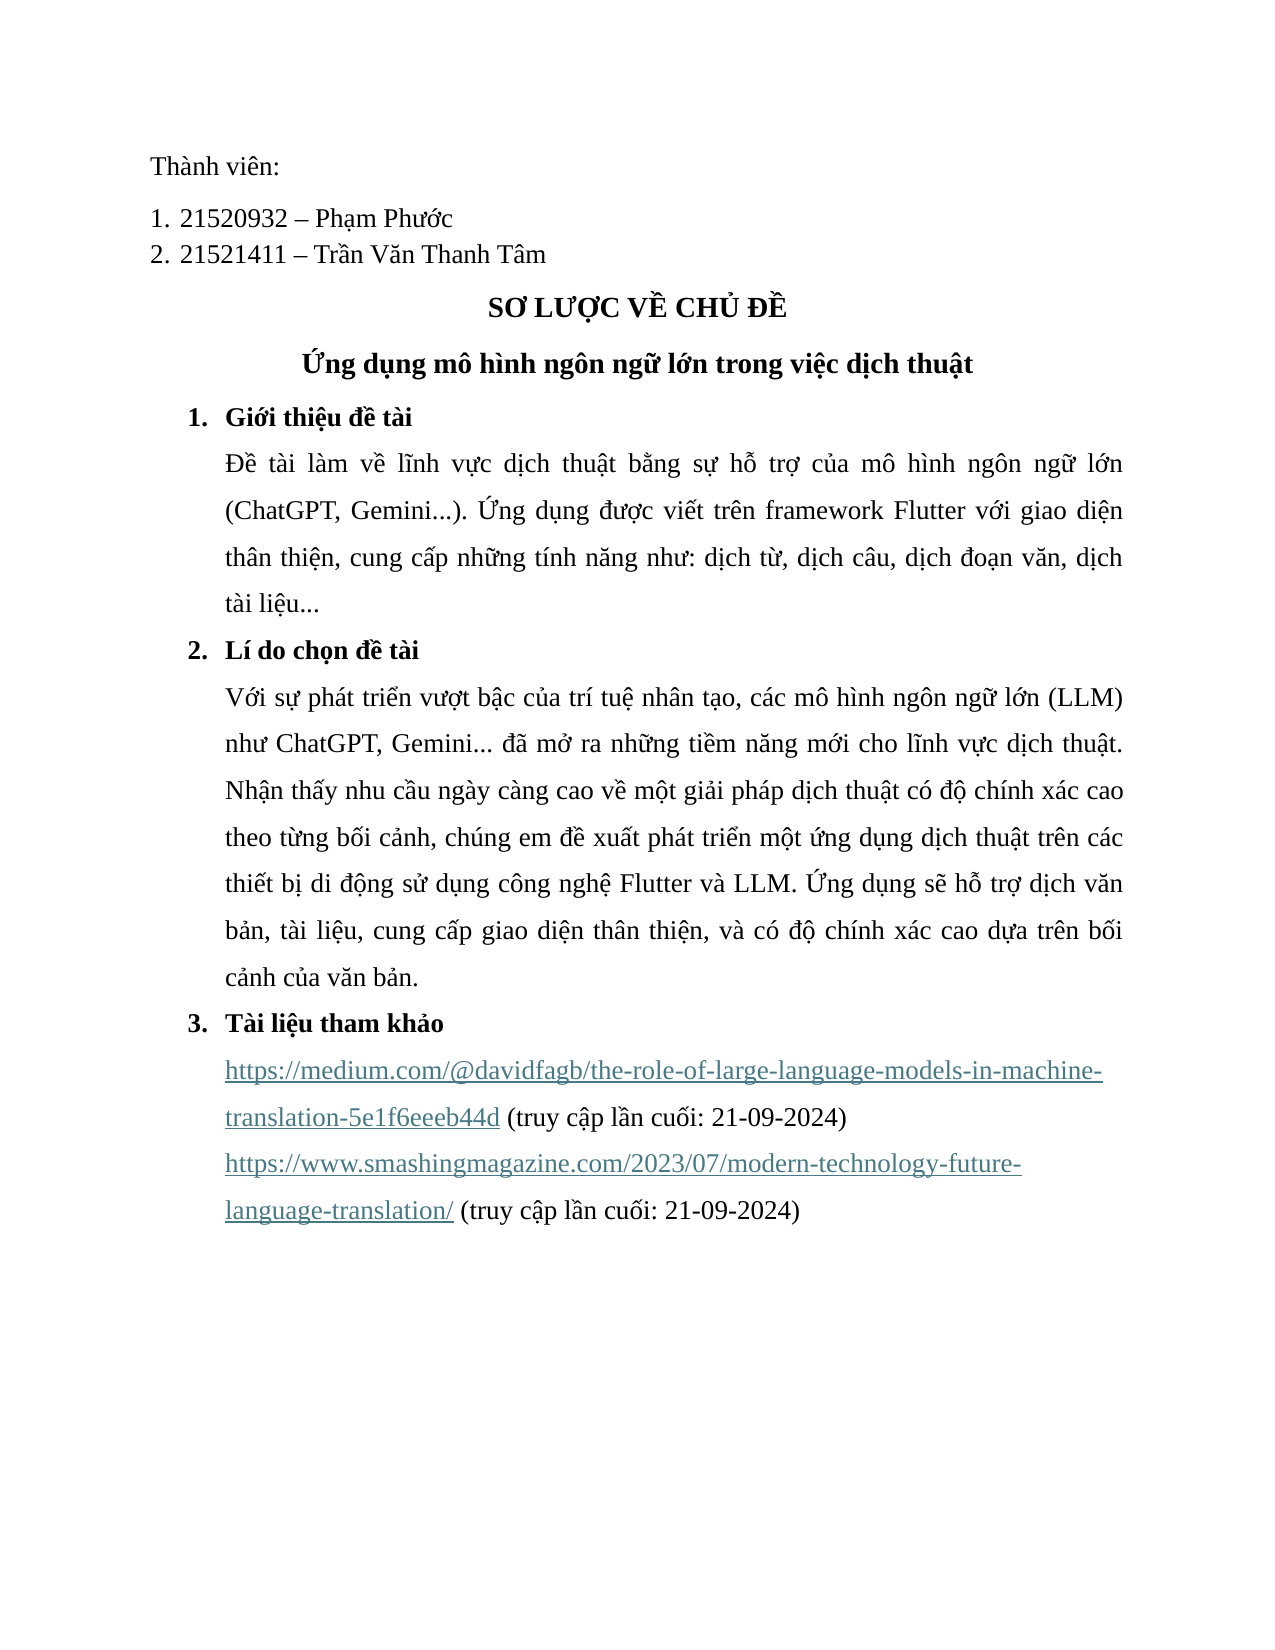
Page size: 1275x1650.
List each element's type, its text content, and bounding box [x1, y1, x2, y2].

list https://medium.com/@davidfagb/the-role-of-large-language-models-in-machine-translation-5e1f6eeeb44d (truy cập lần cuối: 21-09-2024) [225, 1054, 1125, 1132]
list Với sự phát triển vượt bậc của trí tuệ nhân tạo, các mô hình ngôn ngữ lớn (LLM) như ChatGPT, Gemini... đã mở ra những tiềm năng mới cho lĩnh vực dịch thuật. Nhận thấy nhu cầu ngày càng cao về một giải pháp dịch thuật có độ chính xác cao theo từng bối cảnh, chúng em đề xuất phát triển một ứng dụng dịch thuật trên các thiết bị di động sử dụng công nghệ Flutter và LLM. Ứng dụng sẽ hỗ trợ dịch văn bản, tài liệu, cung cấp giao diện thân thiện, và có độ chính xác cao dựa trên bối cảnh của văn bản. [225, 681, 1125, 992]
list https://www.smashingmagazine.com/2023/07/modern-technology-future-language-translation/ (truy cập lần cuối: 21-09-2024) [225, 1148, 1125, 1225]
text SƠ LƯỢC VỀ CHỦ ĐỀ [150, 291, 1125, 324]
list Đề tài làm về lĩnh vực dịch thuật bằng sự hỗ trợ của mô hình ngôn ngữ lớn (ChatGPT, Gemini...). Ứng dụng được viết trên framework Flutter với giao diện thân thiện, cung cấp những tính năng như: dịch từ, dịch câu, dịch đoạn văn, dịch tài liệu... [225, 448, 1125, 619]
text Thành viên: [150, 150, 1125, 181]
text Ứng dụng mô hình ngôn ngữ lớn trong việc dịch thuật [150, 346, 1125, 379]
list Tài liệu tham khảo [187, 1008, 1125, 1039]
list 21520932 – Phạm Phước [150, 202, 1125, 233]
list Lí do chọn đề tài [187, 634, 1125, 665]
list 21521411 – Trần Văn Thanh Tâm [150, 238, 1125, 269]
list Giới thiệu đề tài [187, 401, 1125, 432]
